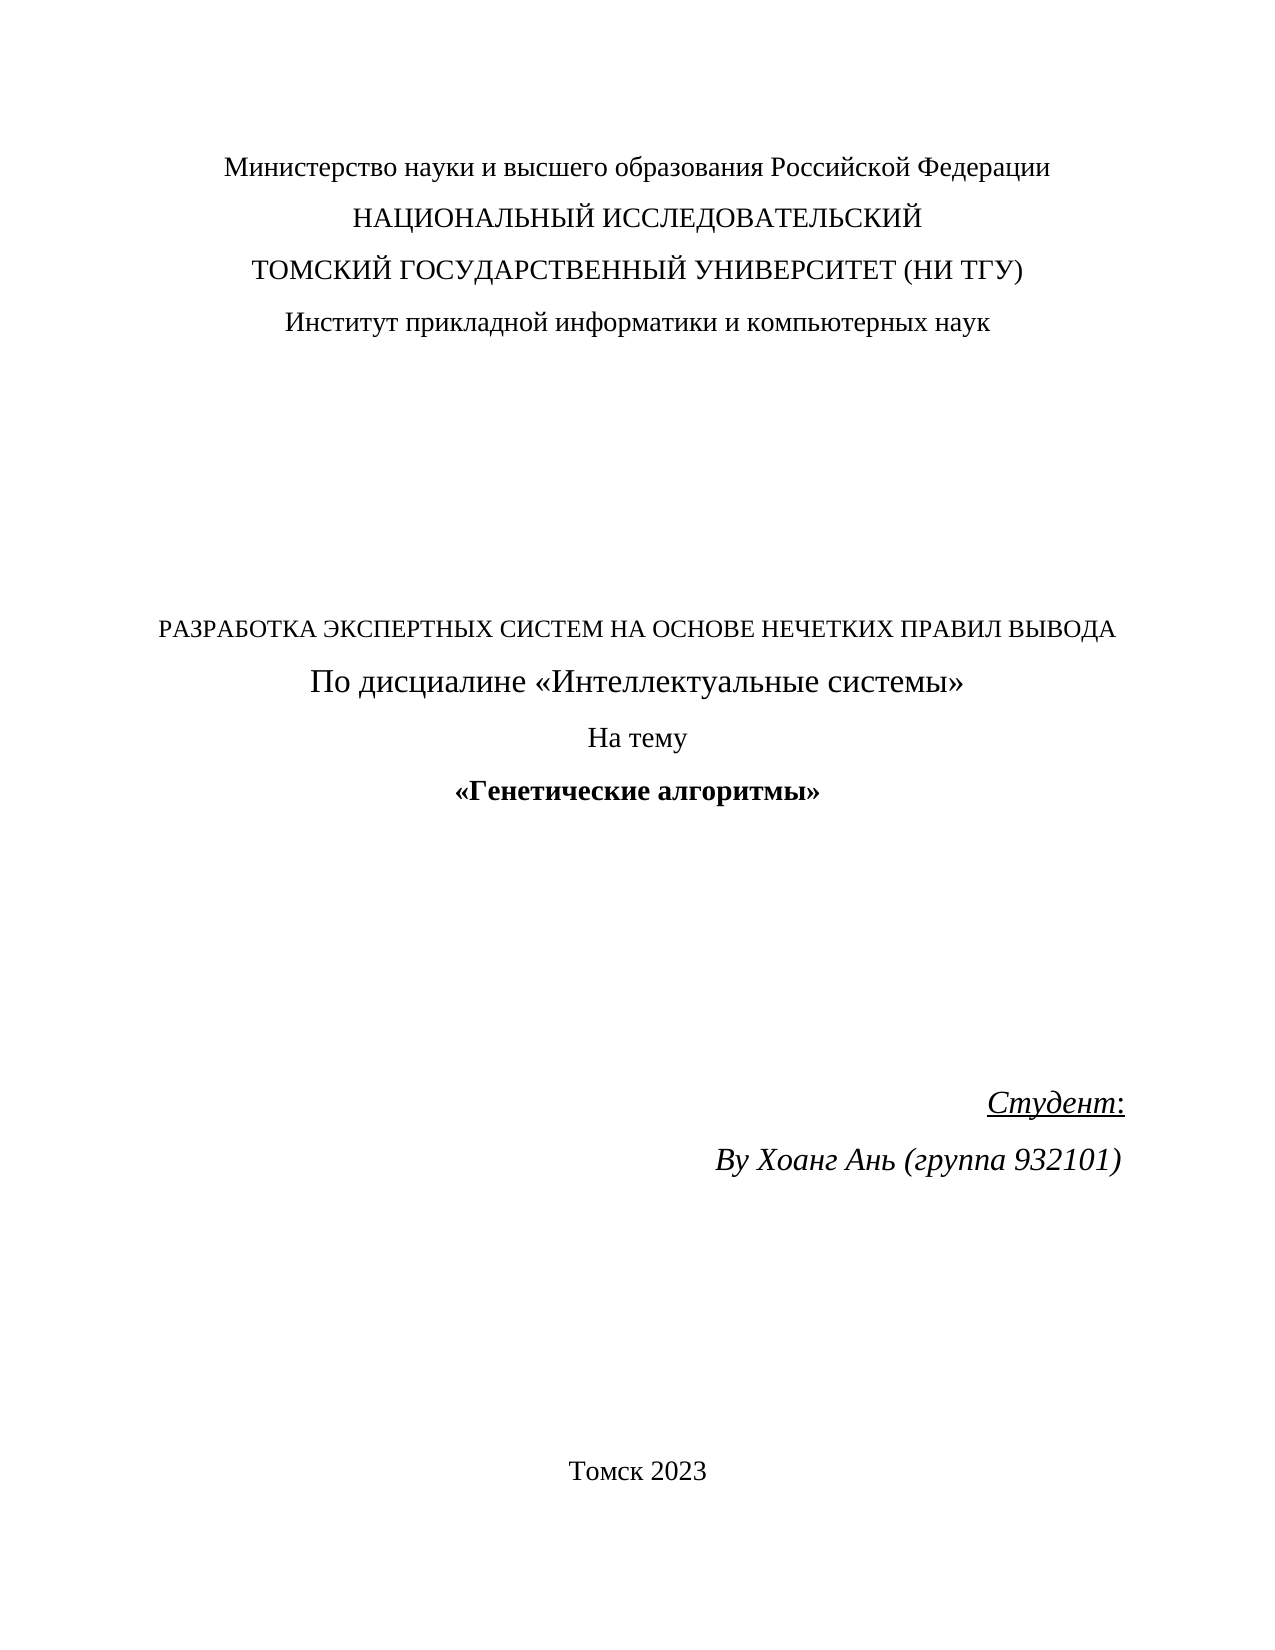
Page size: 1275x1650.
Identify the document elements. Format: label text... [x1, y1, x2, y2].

text На тему [150, 720, 1125, 753]
text Студент: [150, 1083, 1125, 1120]
text НАЦИОНАЛЬНЫЙ ИССЛЕДОВАТЕЛЬСКИЙ [150, 202, 1125, 234]
text Министерство науки и высшего образования Российской Федерации [150, 150, 1125, 182]
text Томск 2023 [150, 1454, 1125, 1487]
text По дисциалине «Интеллектуальные системы» [150, 662, 1125, 700]
text РАЗРАБОТКА ЭКСПЕРТНЫХ СИСТЕМ НА ОСНОВЕ НЕЧЕТКИХ ПРАВИЛ ВЫВОДА [150, 614, 1125, 643]
text «Генетические алгоритмы» [150, 773, 1125, 806]
text Ву Хоанг Ань (группа 932101) [150, 1140, 1125, 1177]
text Институт прикладной информатики и компьютерных наук [150, 305, 1125, 337]
text ТОМСКИЙ ГОСУДАРСТВЕННЫЙ УНИВЕРСИТЕТ (НИ ТГУ) [150, 253, 1125, 286]
